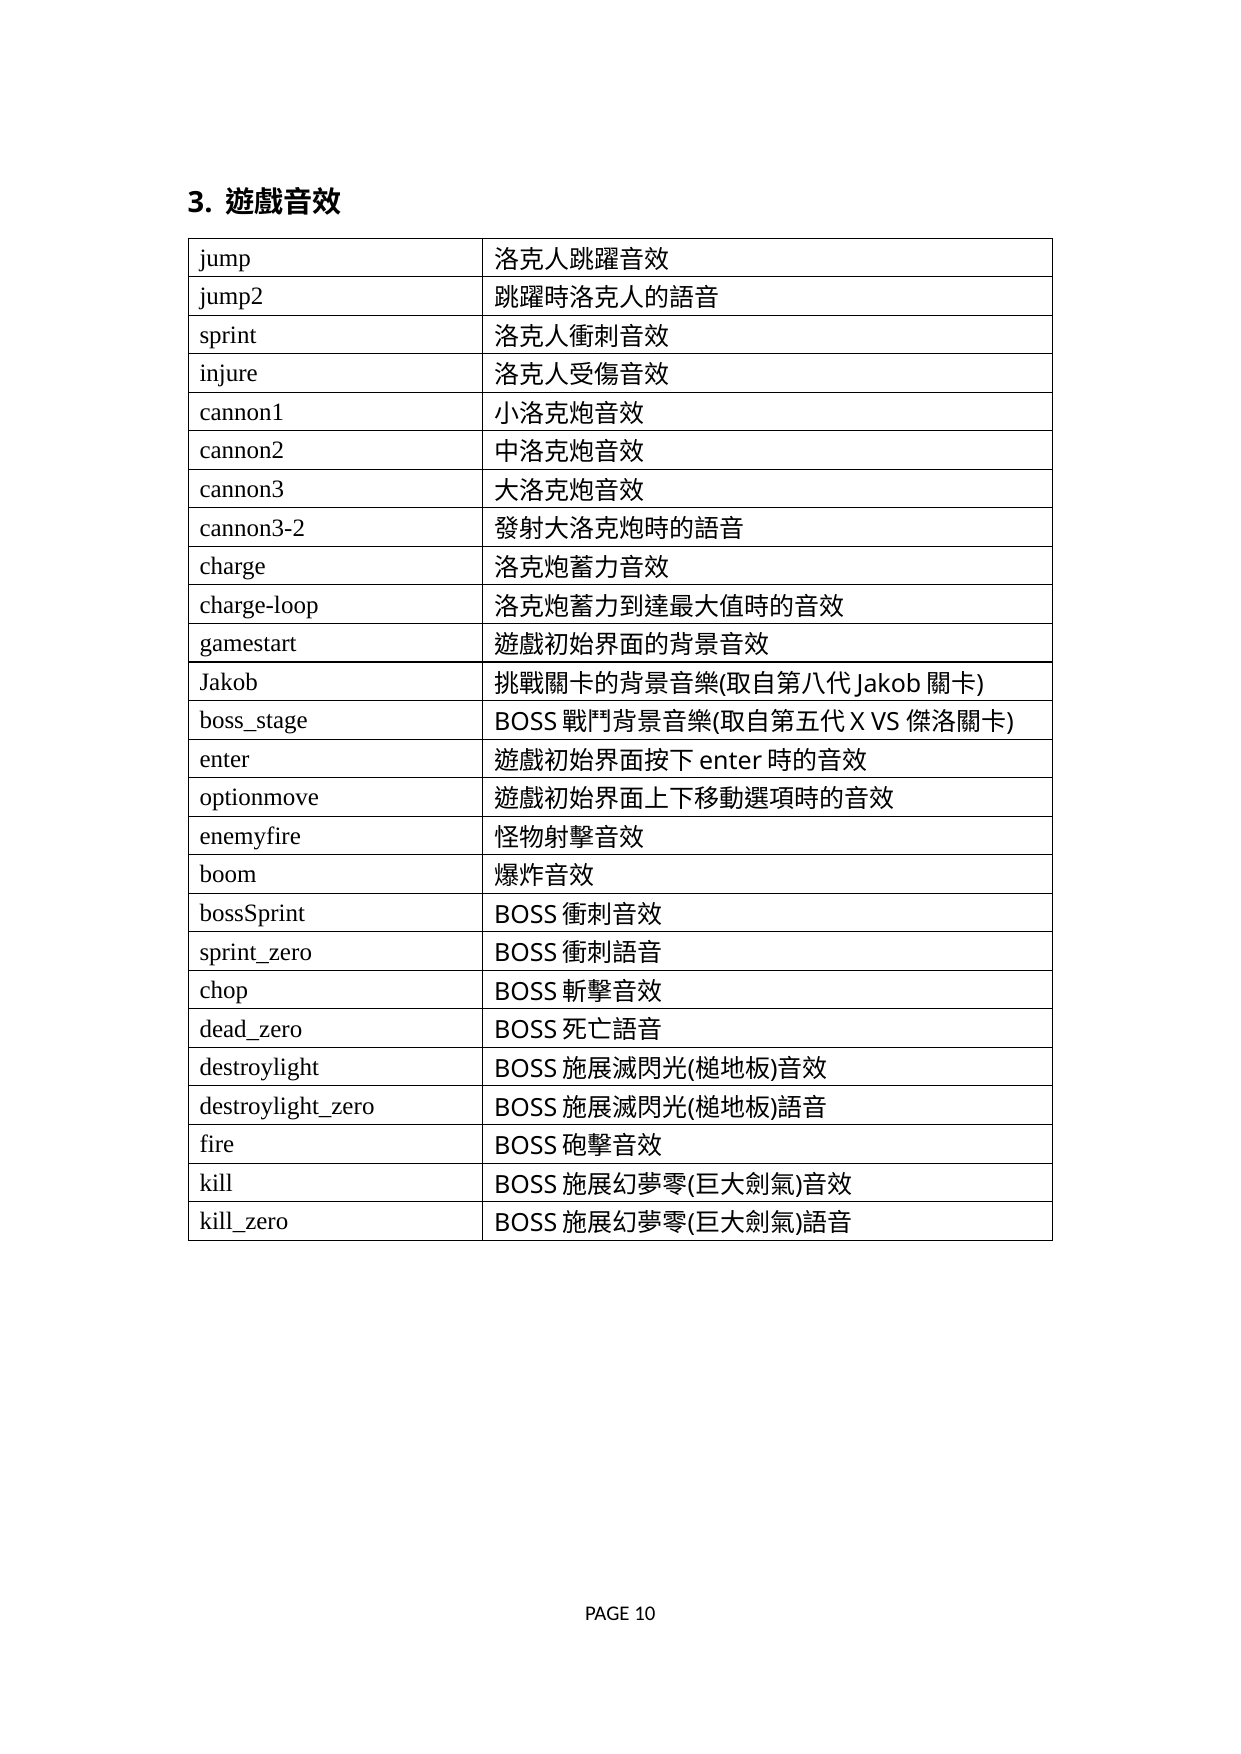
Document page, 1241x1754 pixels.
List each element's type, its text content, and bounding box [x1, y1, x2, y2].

table_cell 爆炸音效 [483, 855, 1052, 893]
table_cell charge-loop [189, 585, 482, 623]
table_cell BOSS施展幻夢零(巨大劍氣)音效 [483, 1164, 1052, 1201]
table_cell boom [189, 855, 482, 893]
list 遊戲音效 [187, 162, 1053, 237]
table_cell BOSS戰鬥背景音樂(取自第五代X VS 傑洛關卡) [483, 701, 1052, 738]
table_cell Jakob [189, 663, 482, 700]
table_cell 挑戰關卡的背景音樂(取自第八代Jakob關卡) [483, 663, 1052, 700]
table_cell chop [189, 971, 482, 1008]
table_cell sprint [189, 316, 482, 353]
table_header 洛克人跳躍音效 [483, 239, 1052, 276]
table_cell BOSS施展滅閃光(槌地板)語音 [483, 1086, 1052, 1124]
table_cell dead_zero [189, 1009, 482, 1047]
table_cell jump2 [189, 277, 482, 314]
table_cell cannon3-2 [189, 508, 482, 546]
table_header jump [189, 239, 482, 276]
table_cell cannon2 [189, 431, 482, 469]
table_cell 洛克人受傷音效 [483, 354, 1052, 392]
table_cell BOSS死亡語音 [483, 1009, 1052, 1047]
table_cell 洛克炮蓄力音效 [483, 547, 1052, 584]
table_cell kill [189, 1164, 482, 1201]
table_cell BOSS衝刺音效 [483, 894, 1052, 931]
table_cell 遊戲初始界面上下移動選項時的音效 [483, 778, 1052, 816]
table_cell kill_zero [189, 1202, 482, 1239]
table_cell 發射大洛克炮時的語音 [483, 508, 1052, 546]
table_cell destroylight [189, 1048, 482, 1085]
table_cell BOSS衝刺語音 [483, 932, 1052, 970]
table_cell 中洛克炮音效 [483, 431, 1052, 469]
table_cell gamestart [189, 624, 482, 661]
table_cell destroylight_zero [189, 1086, 482, 1124]
table_cell 洛克炮蓄力到達最大值時的音效 [483, 585, 1052, 623]
table_cell 遊戲初始界面按下enter時的音效 [483, 740, 1052, 777]
table_cell fire [189, 1125, 482, 1162]
table_cell injure [189, 354, 482, 392]
table_cell BOSS施展幻夢零(巨大劍氣)語音 [483, 1202, 1052, 1239]
table_cell 遊戲初始界面的背景音效 [483, 624, 1052, 661]
table_cell bossSprint [189, 894, 482, 931]
table_cell 大洛克炮音效 [483, 470, 1052, 507]
table_cell BOSS砲擊音效 [483, 1125, 1052, 1162]
table_cell sprint_zero [189, 932, 482, 970]
table_cell 小洛克炮音效 [483, 393, 1052, 430]
table_cell enter [189, 740, 482, 777]
table_cell cannon3 [189, 470, 482, 507]
table_cell boss_stage [189, 701, 482, 738]
table_cell 跳躍時洛克人的語音 [483, 277, 1052, 314]
table_cell cannon1 [189, 393, 482, 430]
table_cell charge [189, 547, 482, 584]
table_cell optionmove [189, 778, 482, 816]
table_cell BOSS施展滅閃光(槌地板)音效 [483, 1048, 1052, 1085]
table_cell 洛克人衝刺音效 [483, 316, 1052, 353]
table_cell enemyfire [189, 817, 482, 854]
table_cell BOSS斬擊音效 [483, 971, 1052, 1008]
table_cell 怪物射擊音效 [483, 817, 1052, 854]
